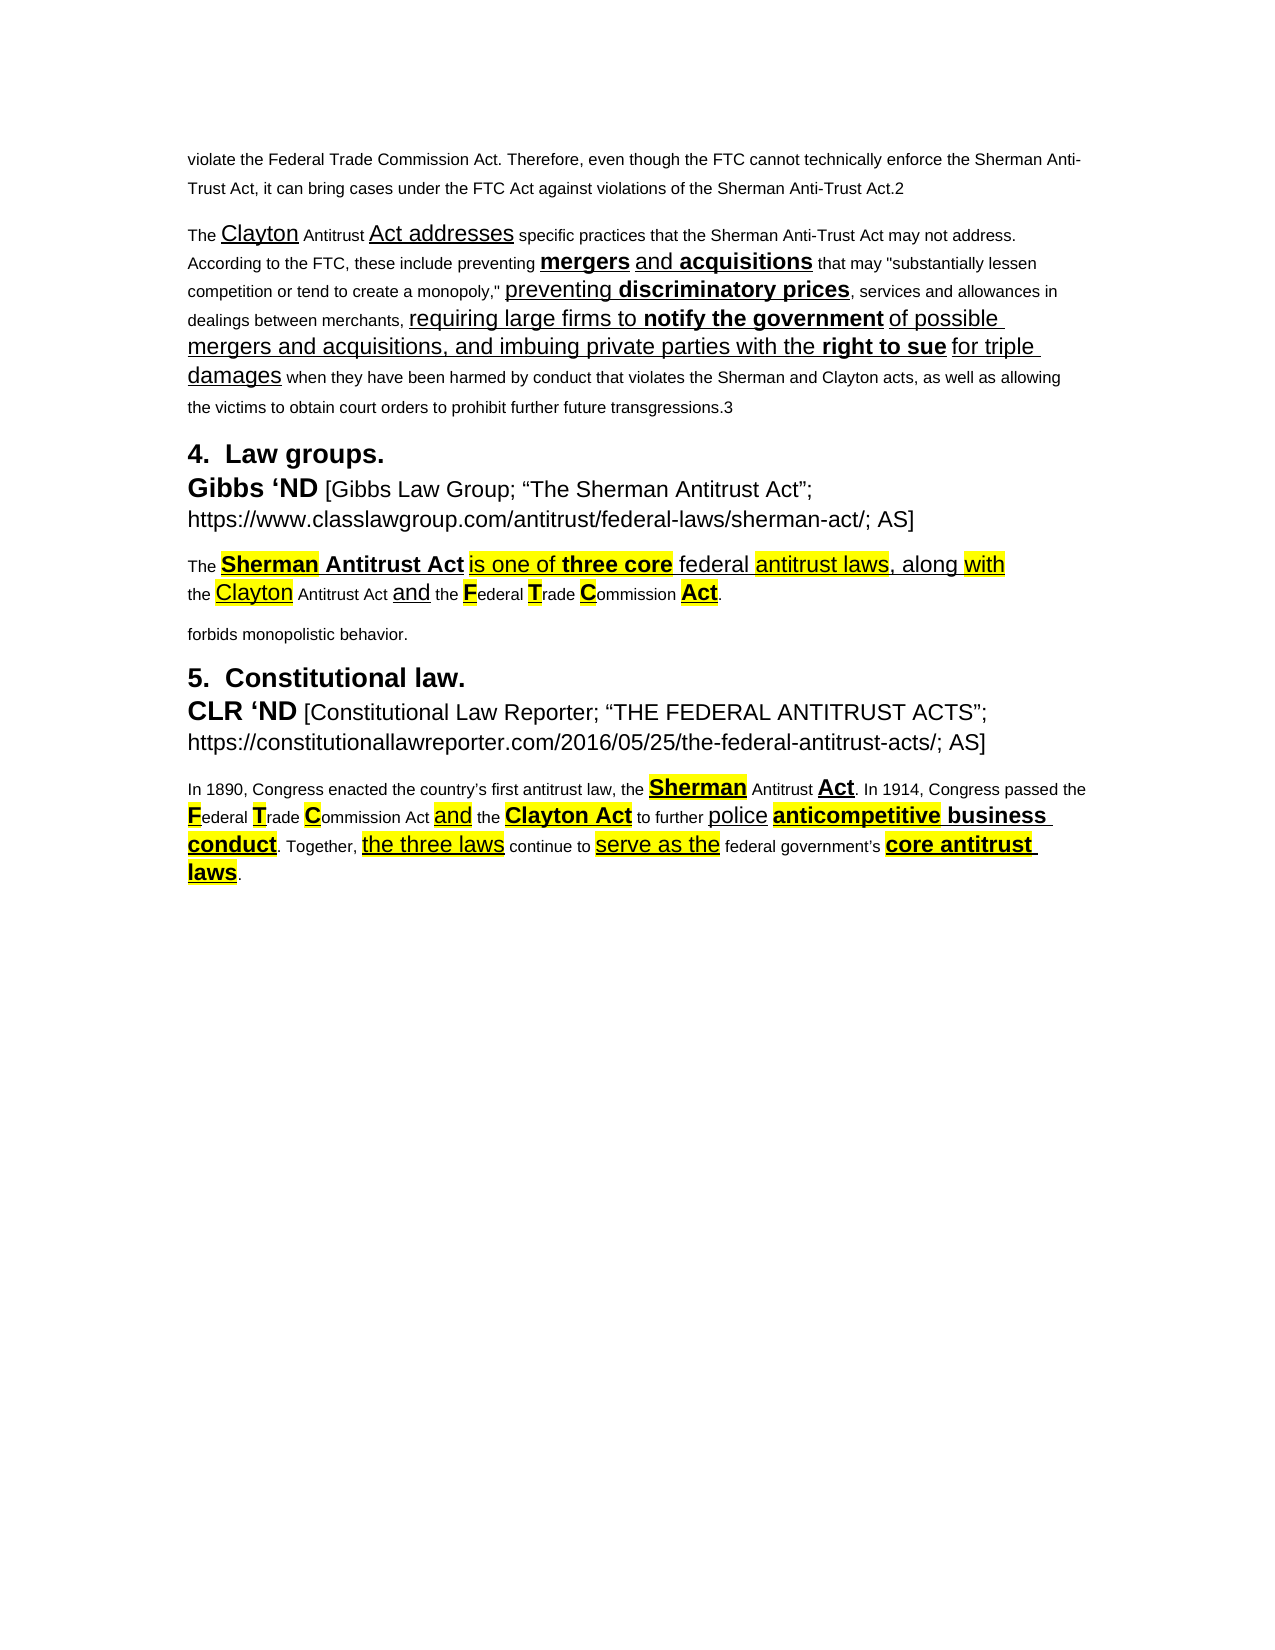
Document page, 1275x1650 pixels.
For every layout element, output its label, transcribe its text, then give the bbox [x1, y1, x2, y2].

text The Clayton Antitrust Act addresses specific practices that the Sherman Anti-Trust Act may not address. According to the FTC, these include preventing mergers and acquisitions that may "substantially lessen competition or tend to create a monopoly," preventing discriminatory prices, services and allowances in dealings between merchants, requiring large firms to notify the government of possible mergers and acquisitions, and imbuing private parties with the right to sue for triple damages when they have been harmed by conduct that violates the Sherman and Clayton acts, as well as allowing the victims to obtain court orders to prohibit further future transgressions.3﻿ [187, 219, 1087, 419]
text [187, 150, 1087, 201]
subtitle Constitutional law. [187, 662, 1087, 693]
text In 1890, Congress enacted the country’s first antitrust law, the Sherman Antitrust Act. In 1914, Congress passed the Federal Trade Commission Act and the Clayton Act to further police anticompetitive business conduct. Together, the three laws continue to serve as the federal government’s core antitrust laws. [187, 774, 1087, 885]
text Gibbs ‘ND [Gibbs Law Group; “The Sherman Antitrust Act”; https://www.classlawgroup.com/antitrust/federal-laws/sherman-act/; AS] [187, 472, 1087, 532]
subtitle Law groups. [187, 438, 1087, 470]
text The Sherman Antitrust Act is one of three core federal antitrust laws, along with the Clayton Antitrust Act and the Federal Trade Commission Act. [187, 551, 1087, 606]
text forbids monopolistic behavior. [187, 624, 1087, 643]
text CLR ‘ND [Constitutional Law Reporter; “THE FEDERAL ANTITRUST ACTS”; https://constitutionallawreporter.com/2016/05/25/the-federal-antitrust-acts/; AS] [187, 695, 1087, 755]
